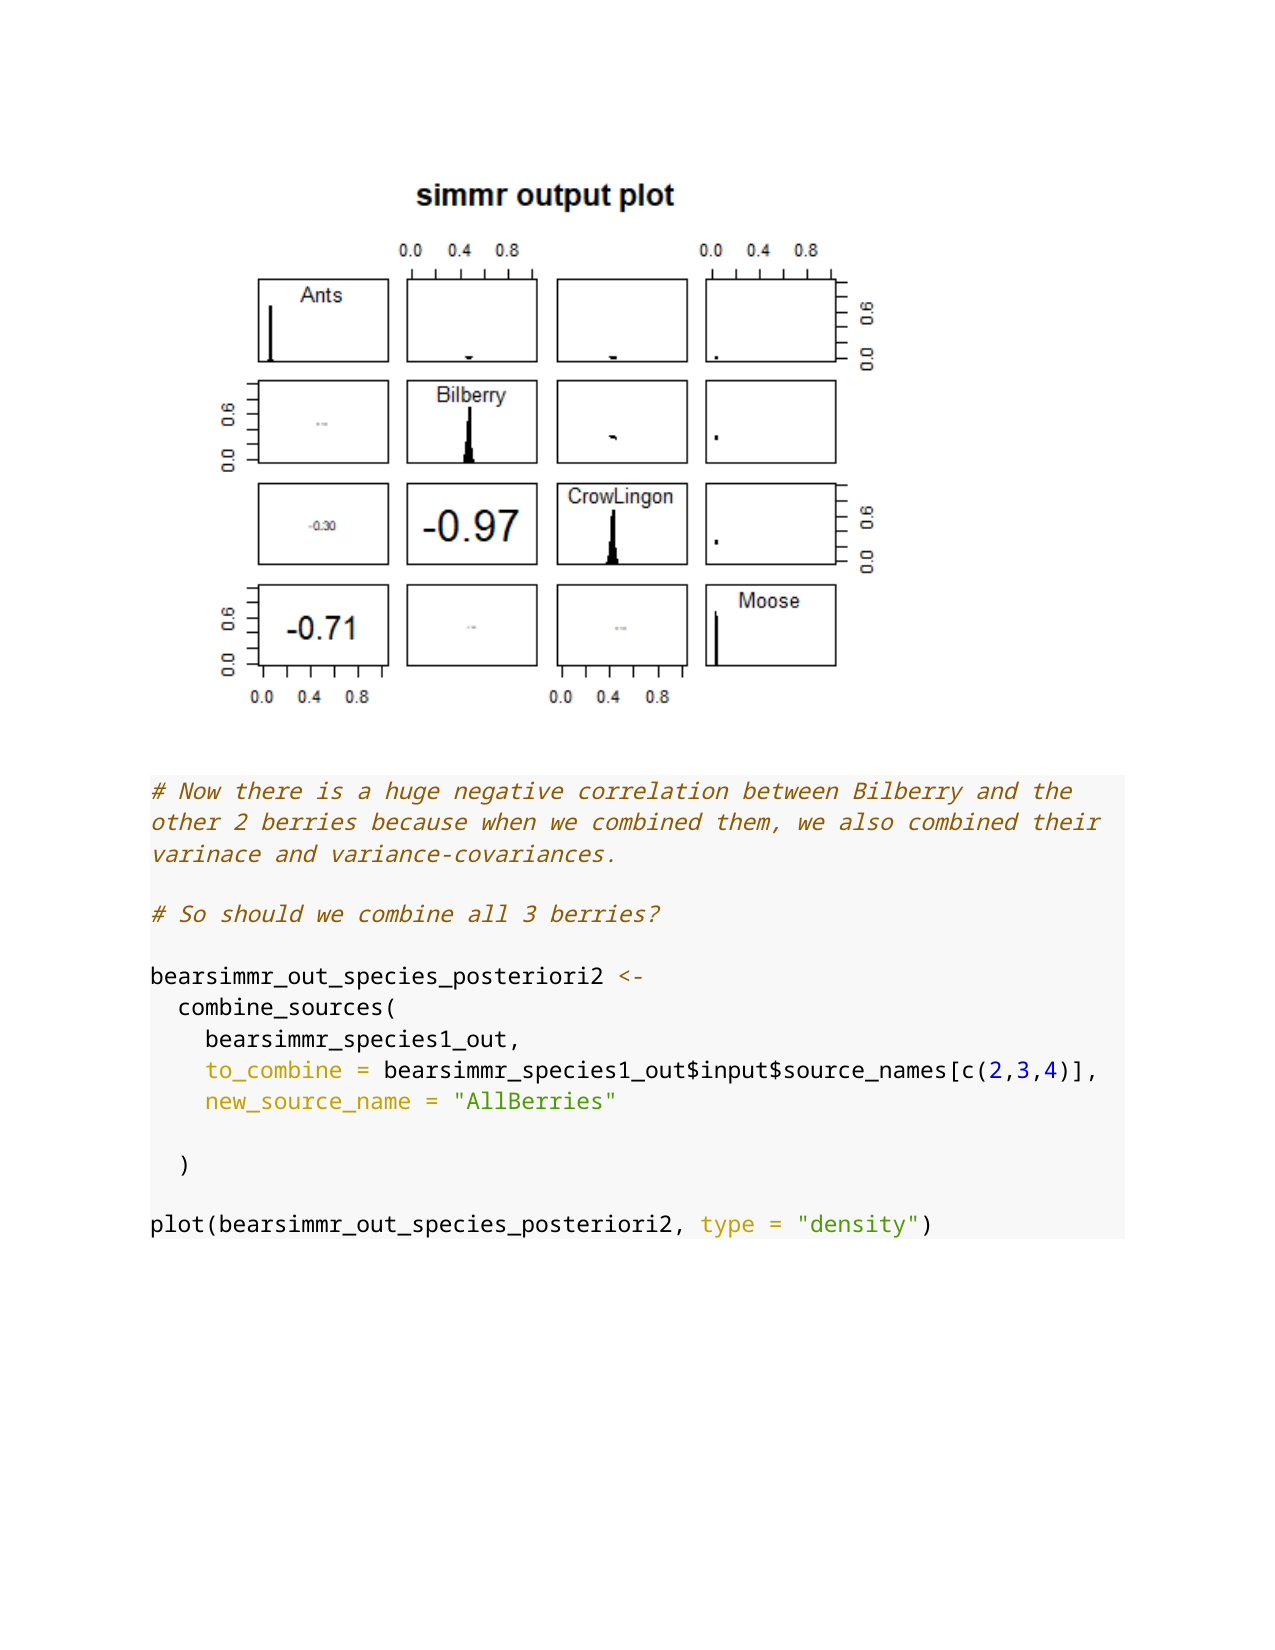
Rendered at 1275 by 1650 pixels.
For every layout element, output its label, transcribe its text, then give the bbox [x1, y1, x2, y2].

picture [168, 150, 927, 757]
text # Now there is a huge negative correlation between Bilberry and the other 2 berries because when we combined them, we also combined their varinace and variance-covariances. # So should we combine all 3 berries? bearsimmr_out_species_posteriori2 <- combine_sources( bearsimmr_species1_out, to_combine = bearsimmr_species1_out$input$source_names[c(2,3,4)], new_source_name = "AllBerries" ) plot(bearsimmr_out_species_posteriori2, type = "density") [150, 775, 1125, 1239]
